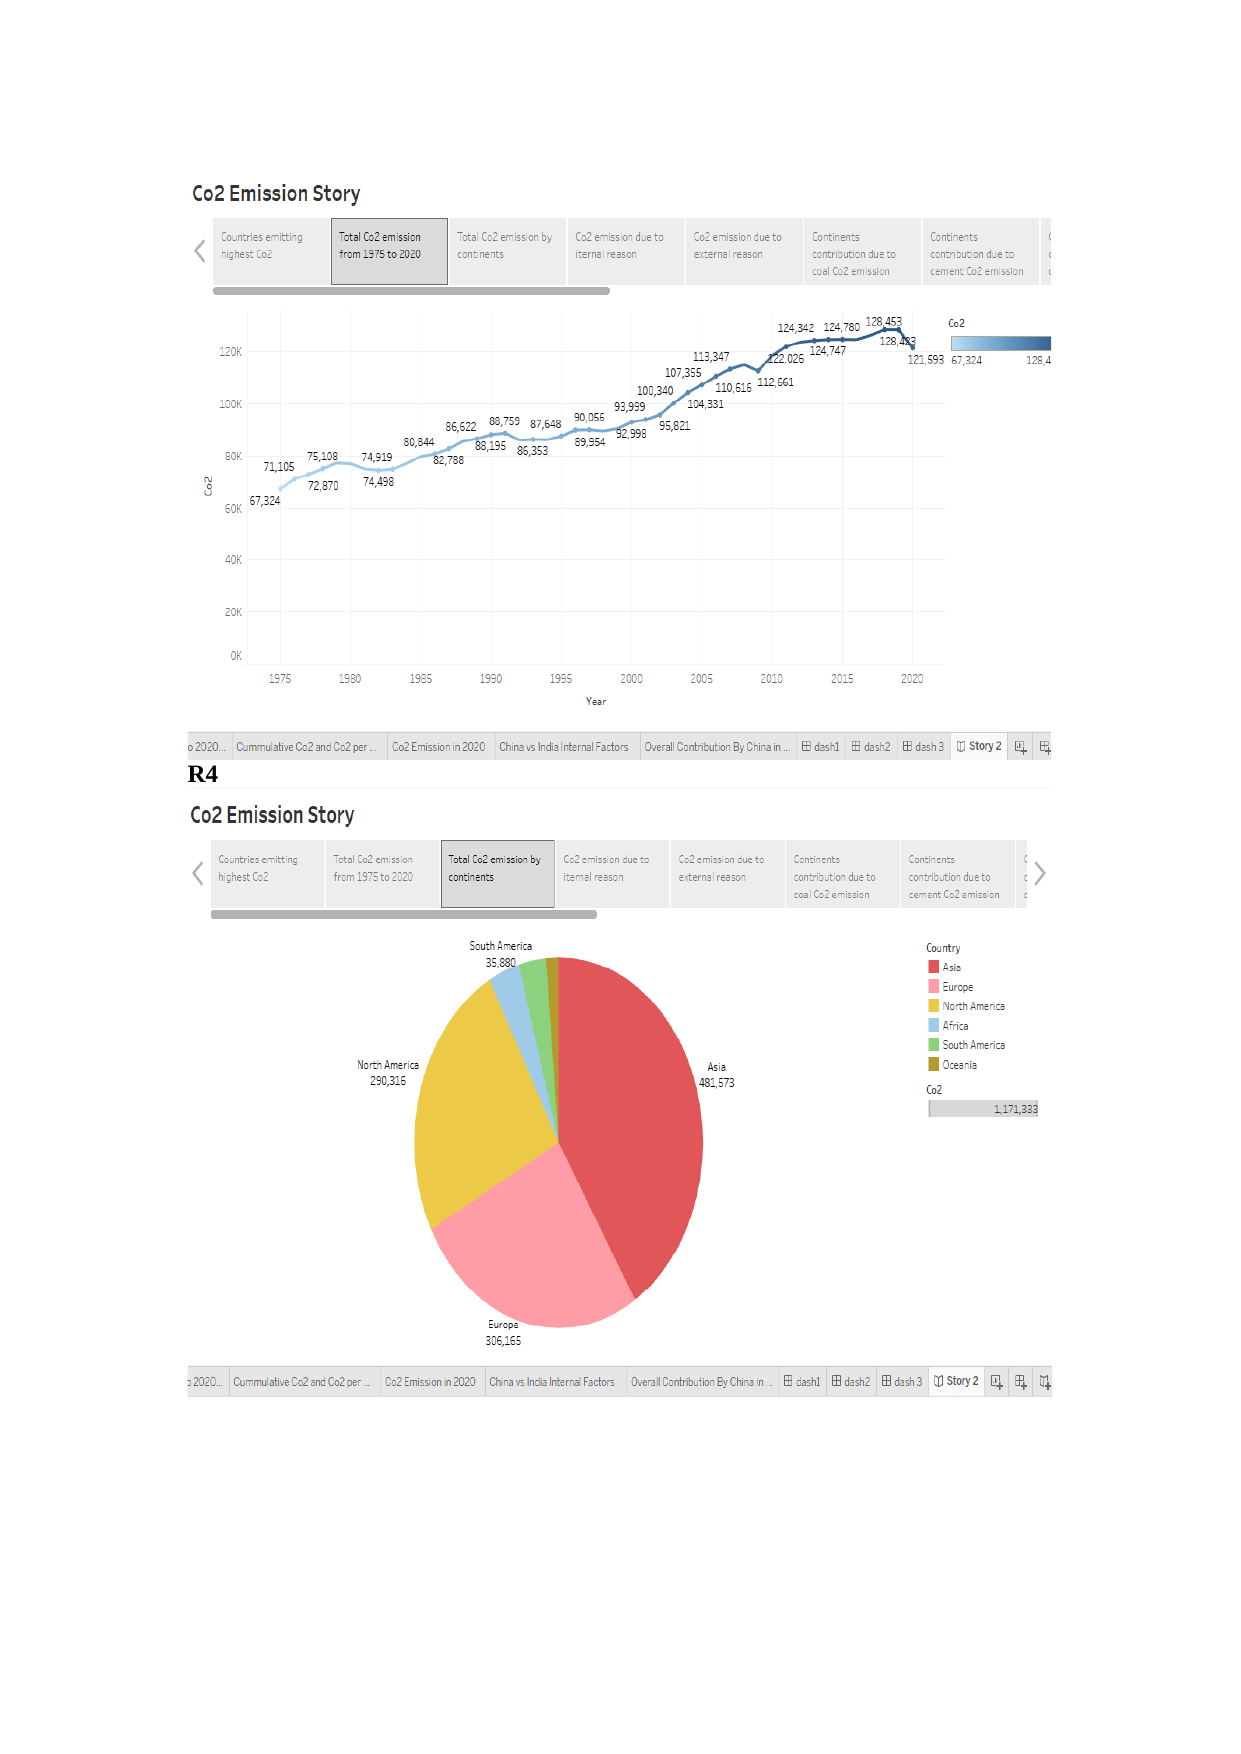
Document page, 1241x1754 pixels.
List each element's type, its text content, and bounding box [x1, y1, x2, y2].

picture [187, 175, 1052, 760]
picture [187, 788, 1053, 1397]
text R4 [187, 759, 1053, 788]
